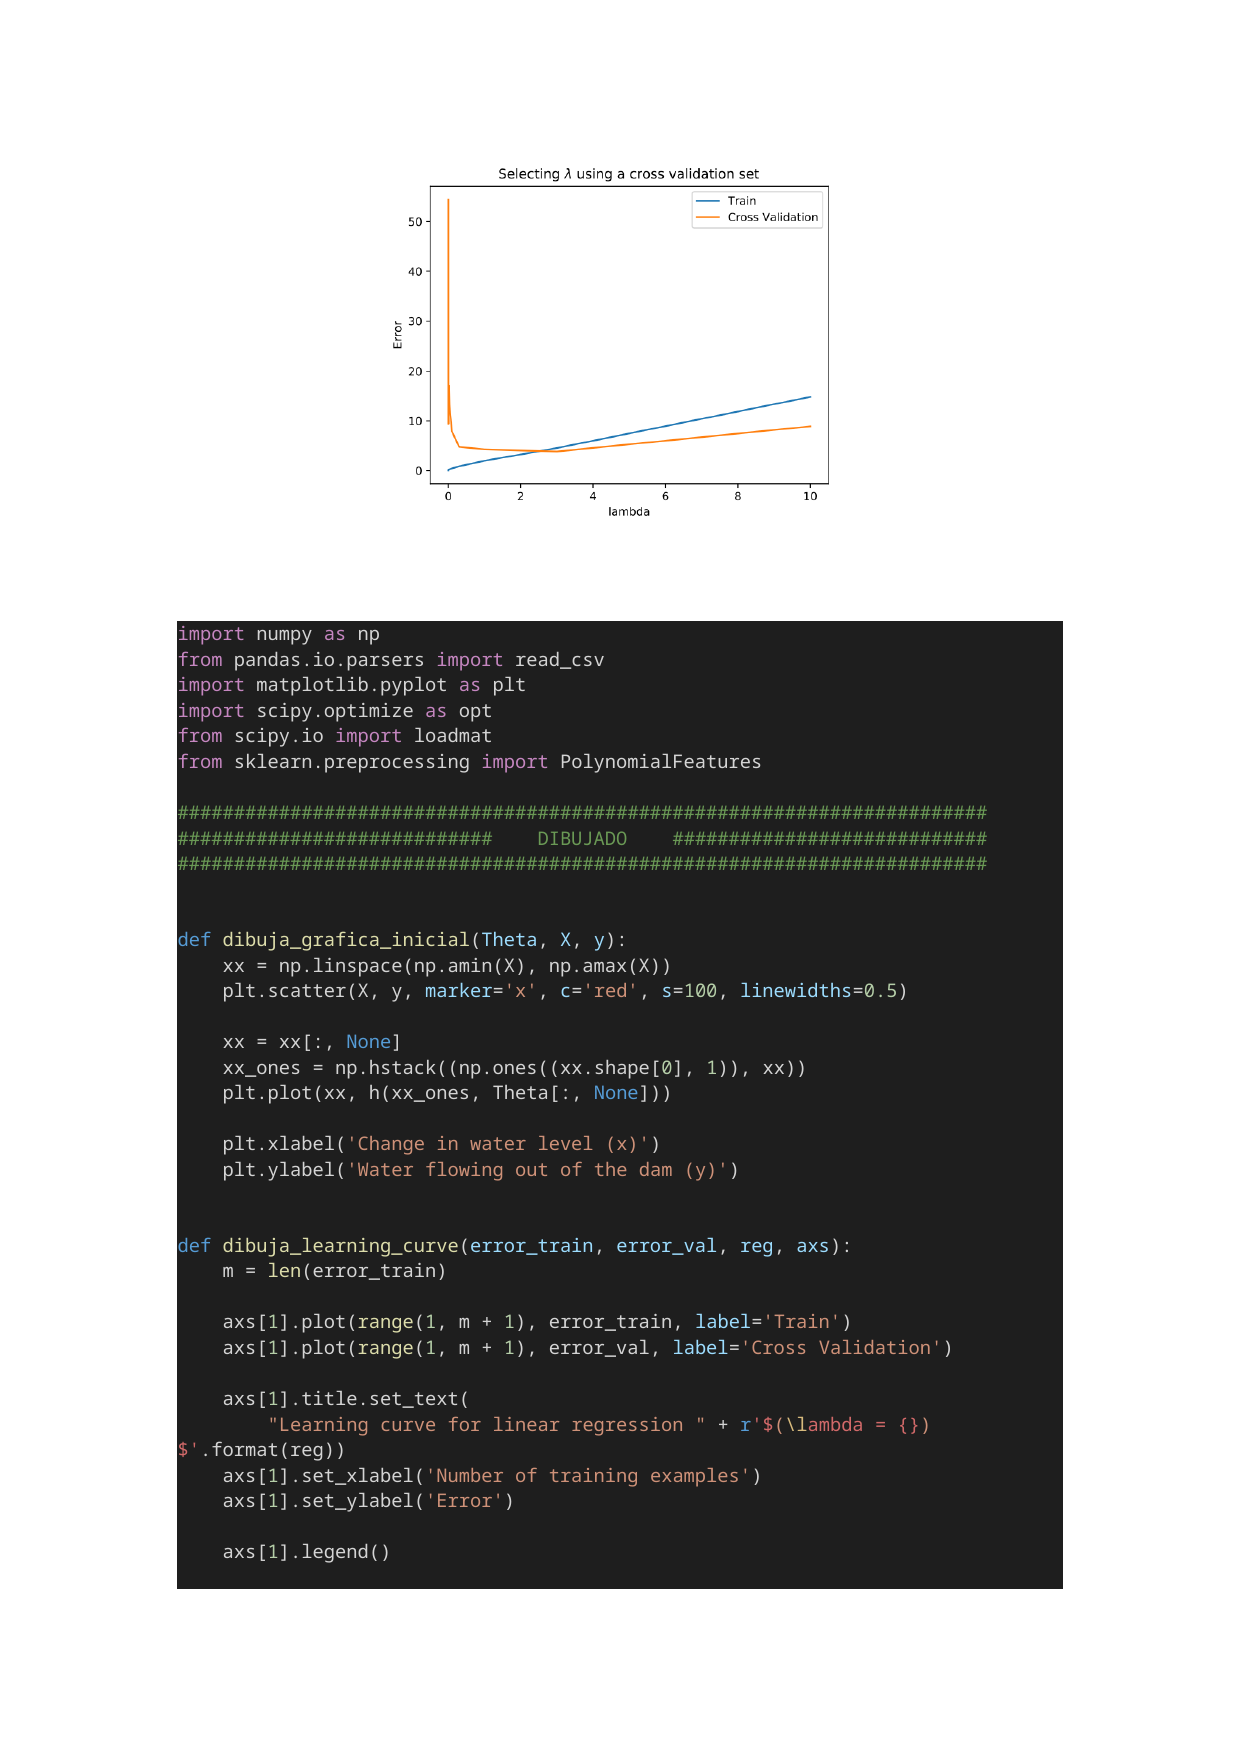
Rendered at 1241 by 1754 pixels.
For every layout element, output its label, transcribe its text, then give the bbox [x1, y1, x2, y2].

text axs[1].set_xlabel('Number of training examples') [177, 1462, 1063, 1487]
text plt.scatter(X, y, marker='x', c='red', s=100, linewidths=0.5) [177, 977, 1063, 1003]
text from pandas.io.parsers import read_csv [177, 646, 1063, 672]
text from scipy.io import loadmat [177, 723, 1063, 748]
text def dibuja_learning_curve(error_train, error_val, reg, axs): [177, 1232, 1063, 1258]
text "Learning curve for linear regression " + r'$(\lambda = {})$'.format(reg)) [177, 1411, 1063, 1462]
text plt.xlabel('Change in water level (x)') [177, 1131, 1063, 1156]
text import scipy.optimize as opt [177, 697, 1063, 723]
text import matplotlib.pyplot as plt [177, 672, 1063, 697]
text ############################ DIBUJADO ############################ [177, 825, 1063, 850]
text import numpy as np [177, 621, 1063, 646]
text ######################################################################## [177, 850, 1063, 876]
text ######################################################################## [177, 799, 1063, 825]
text axs[1].set_ylabel('Error') [177, 1487, 1063, 1513]
picture [382, 147, 859, 548]
text xx_ones = np.hstack((np.ones((xx.shape[0], 1)), xx)) [177, 1054, 1063, 1079]
text xx = xx[:, None] [177, 1028, 1063, 1054]
text plt.plot(xx, h(xx_ones, Theta[:, None])) [177, 1079, 1063, 1105]
text plt.ylabel('Water flowing out of the dam (y)') [177, 1156, 1063, 1182]
text axs[1].plot(range(1, m + 1), error_train, label='Train') [177, 1309, 1063, 1334]
text axs[1].title.set_text( [177, 1385, 1063, 1411]
text def dibuja_grafica_inicial(Theta, X, y): [177, 926, 1063, 952]
text xx = np.linspace(np.amin(X), np.amax(X)) [177, 952, 1063, 977]
text from sklearn.preprocessing import PolynomialFeatures [177, 748, 1063, 774]
text m = len(error_train) [177, 1258, 1063, 1283]
text axs[1].legend() [177, 1538, 1063, 1564]
text axs[1].plot(range(1, m + 1), error_val, label='Cross Validation') [177, 1334, 1063, 1360]
